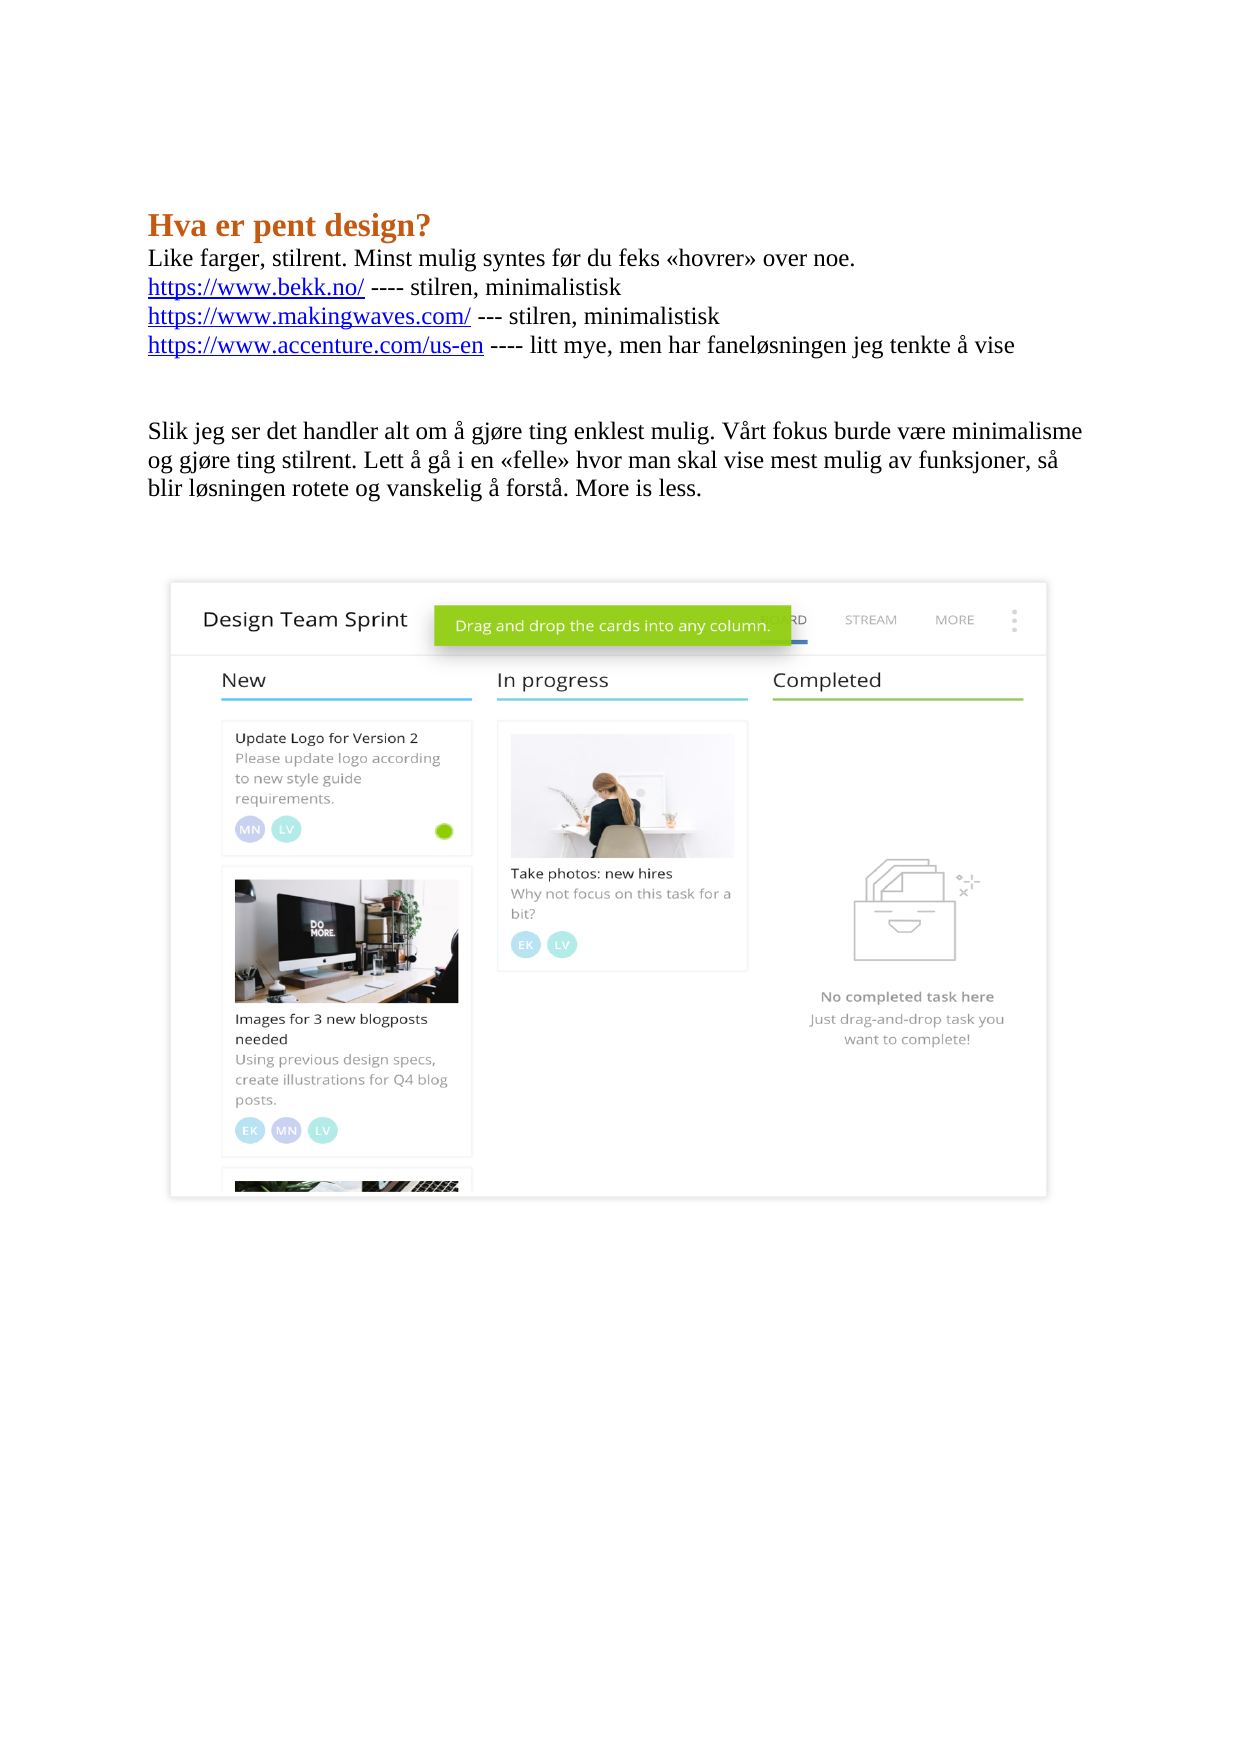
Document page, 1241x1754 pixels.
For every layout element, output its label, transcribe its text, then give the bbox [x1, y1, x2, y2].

text Slik jeg ser det handler alt om å gjøre ting enklest mulig. Vårt fokus burde være minimalisme og gjøre ting stilrent. Lett å gå i en «felle» hvor man skal vise mest mulig av funksjoner, så blir løsningen rotete og vanskelig å forstå. More is less. [148, 416, 1093, 502]
picture [147, 559, 1102, 1232]
text Hva er pent design? [148, 205, 1093, 243]
text https://www.bekk.no/ ---- stilren, minimalistisk [148, 272, 1093, 301]
text https://www.accenture.com/us-en ---- litt mye, men har faneløsningen jeg tenkte å vise [148, 330, 1093, 358]
text https://www.makingwaves.com/ --- stilren, minimalistisk [148, 301, 1093, 330]
text Like farger, stilrent. Minst mulig syntes før du feks «hovrer» over noe. [148, 243, 1093, 272]
